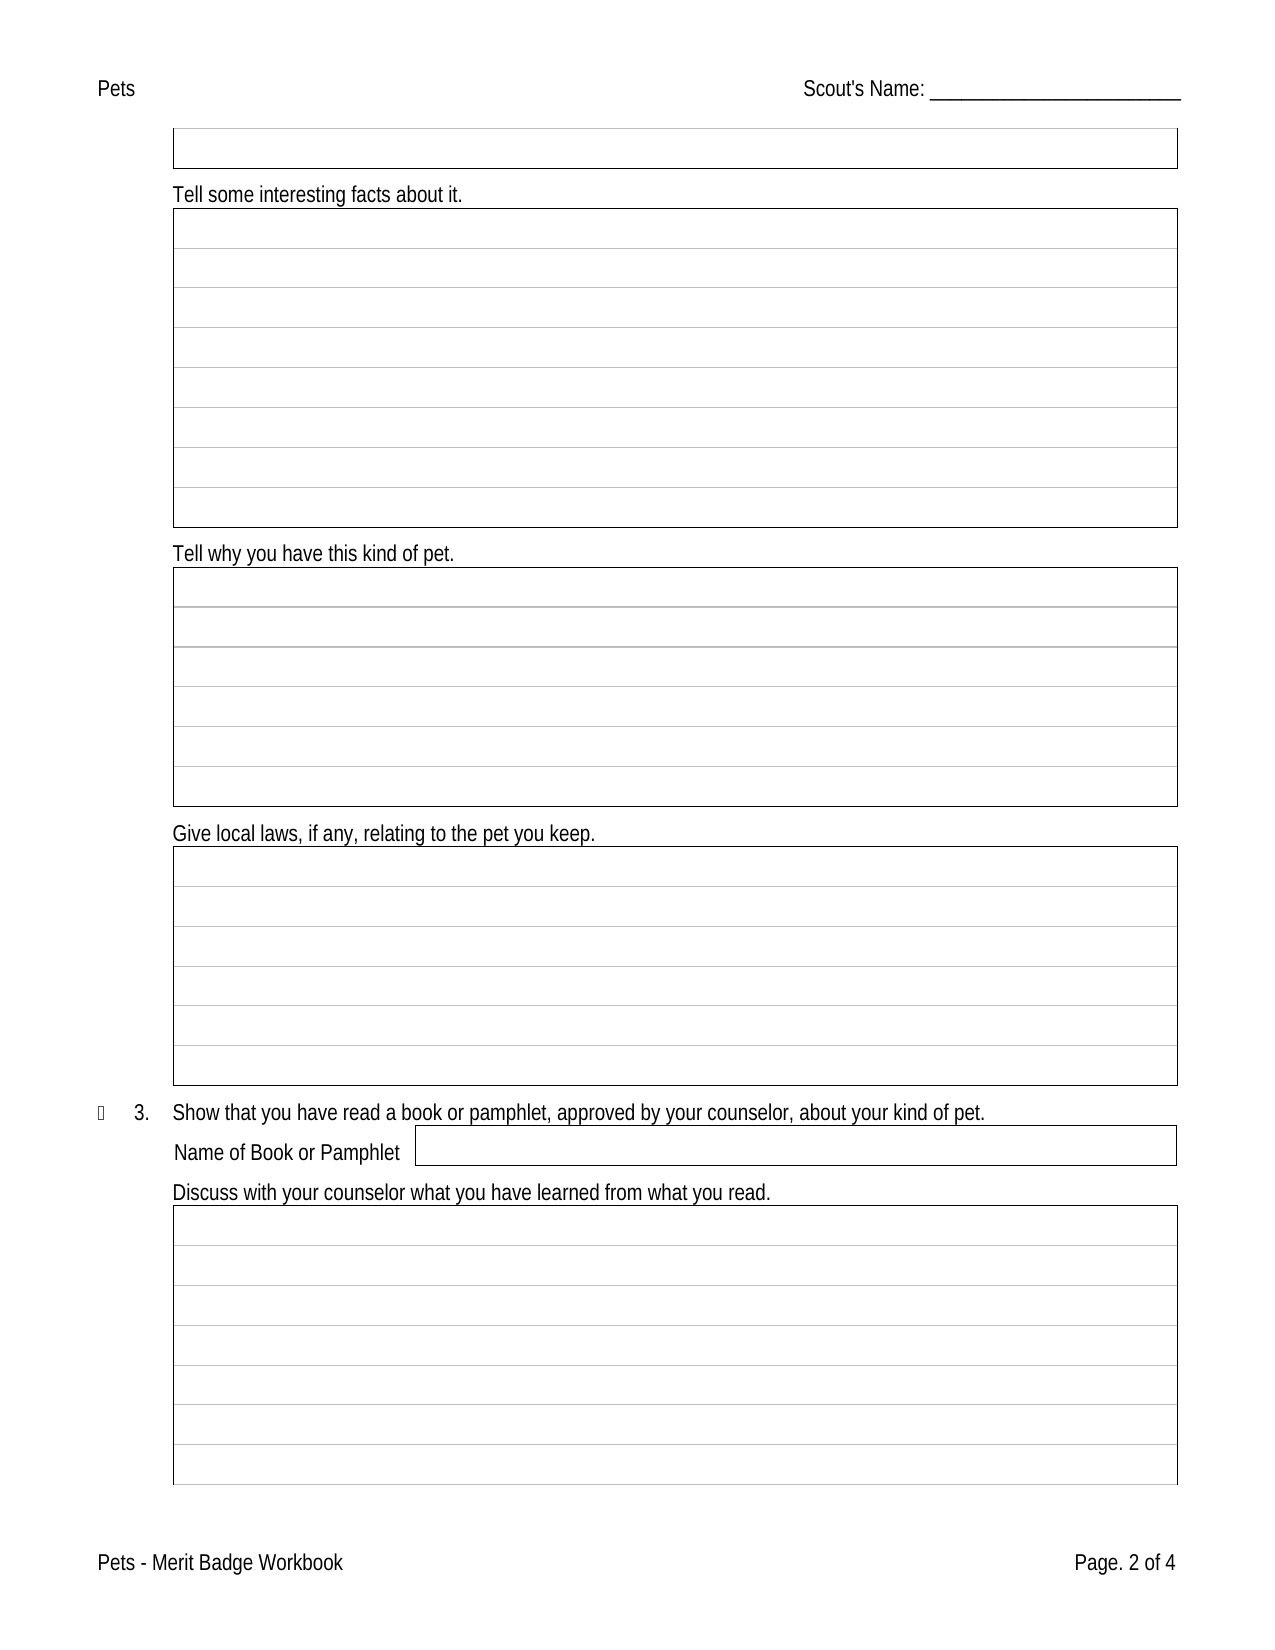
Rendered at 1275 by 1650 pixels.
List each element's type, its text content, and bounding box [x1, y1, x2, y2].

table_cell [174, 767, 1177, 806]
table_cell [174, 608, 1177, 646]
table_header [416, 1126, 1176, 1165]
table_cell [174, 967, 1177, 1005]
text Tell why you have this kind of pet. [172, 540, 1177, 567]
table_header [174, 209, 1177, 247]
table_cell [174, 368, 1177, 407]
table_cell [174, 927, 1177, 966]
text Discuss with your counselor what you have learned from what you read. [97, 1178, 1177, 1205]
table_cell [174, 288, 1177, 327]
table_cell [174, 1445, 1177, 1484]
table_cell [174, 1405, 1177, 1444]
table_cell [174, 1326, 1177, 1364]
table_cell [174, 1046, 1177, 1085]
table_header [174, 1206, 1177, 1245]
table_cell [174, 687, 1177, 726]
table_cell [174, 648, 1177, 686]
table_cell [174, 328, 1177, 367]
table_cell [174, 488, 1177, 527]
text Give local laws, if any, relating to the pet you keep. [172, 819, 1177, 846]
text Tell some interesting facts about it. [172, 181, 1177, 207]
table_cell [174, 129, 1177, 168]
table_header [174, 568, 1177, 606]
table_cell [174, 1006, 1177, 1045]
table_cell [174, 448, 1177, 487]
table_cell [174, 1246, 1177, 1285]
table_cell [174, 1366, 1177, 1404]
table_cell [174, 408, 1177, 447]
table_cell [174, 887, 1177, 926]
table_cell [174, 727, 1177, 766]
text 3. Show that you have read a book or pamphlet, approved by your counselor, about your kind of pet. [97, 1099, 1177, 1125]
table_header Name of Book or Pamphlet [163, 1125, 415, 1165]
table_cell [174, 1286, 1177, 1324]
table_header [174, 847, 1177, 886]
table_cell [174, 249, 1177, 287]
